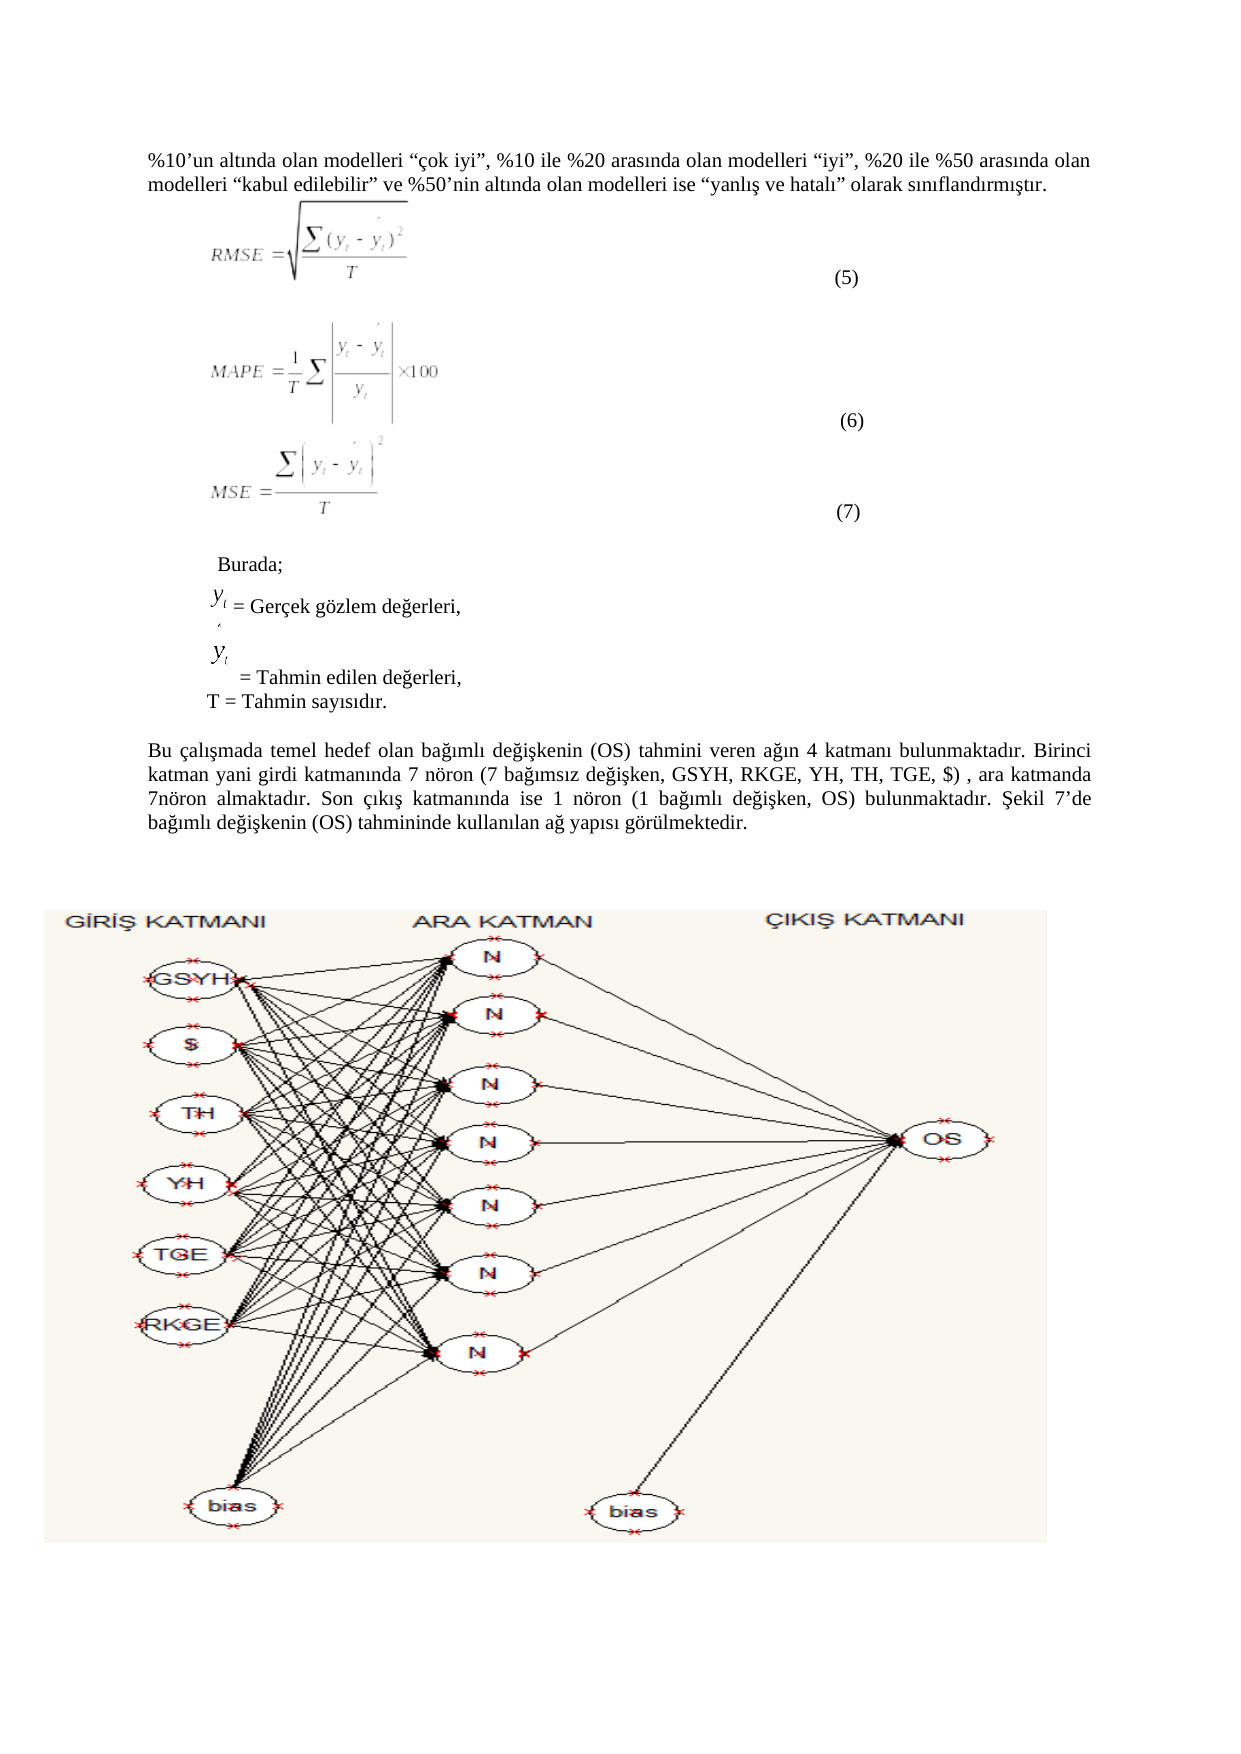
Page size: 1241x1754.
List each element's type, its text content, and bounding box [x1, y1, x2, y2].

text = Gerçek gözlem değerleri, [148, 576, 1093, 618]
text (5) [148, 196, 1093, 289]
text (7) [148, 432, 1093, 523]
picture [44, 910, 1048, 1543]
text Bu çalışmada temel hedef olan bağımlı değişkenin (OS) tahmini veren ağın 4 katmanı bulunmaktadır. Birinci katman yani girdi katmanında 7 nöron (7 bağımsız değişken, GSYH, RKGE, YH, TH, TGE, $) , ara katmanda 7nöron almaktadır. Son çıkış katmanında ise 1 nöron (1 bağımlı değişken, OS) bulunmaktadır. Şekil 7’de bağımlı değişkenin (OS) tahmininde kullanılan ağ yapısı görülmektedir. [148, 737, 1093, 834]
text Burada; [148, 552, 1093, 576]
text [148, 148, 1093, 196]
text = Tahmin edilen değerleri, [148, 618, 1093, 689]
text (6) [148, 317, 1093, 432]
text T = Tahmin sayısıdır. [148, 689, 1093, 713]
